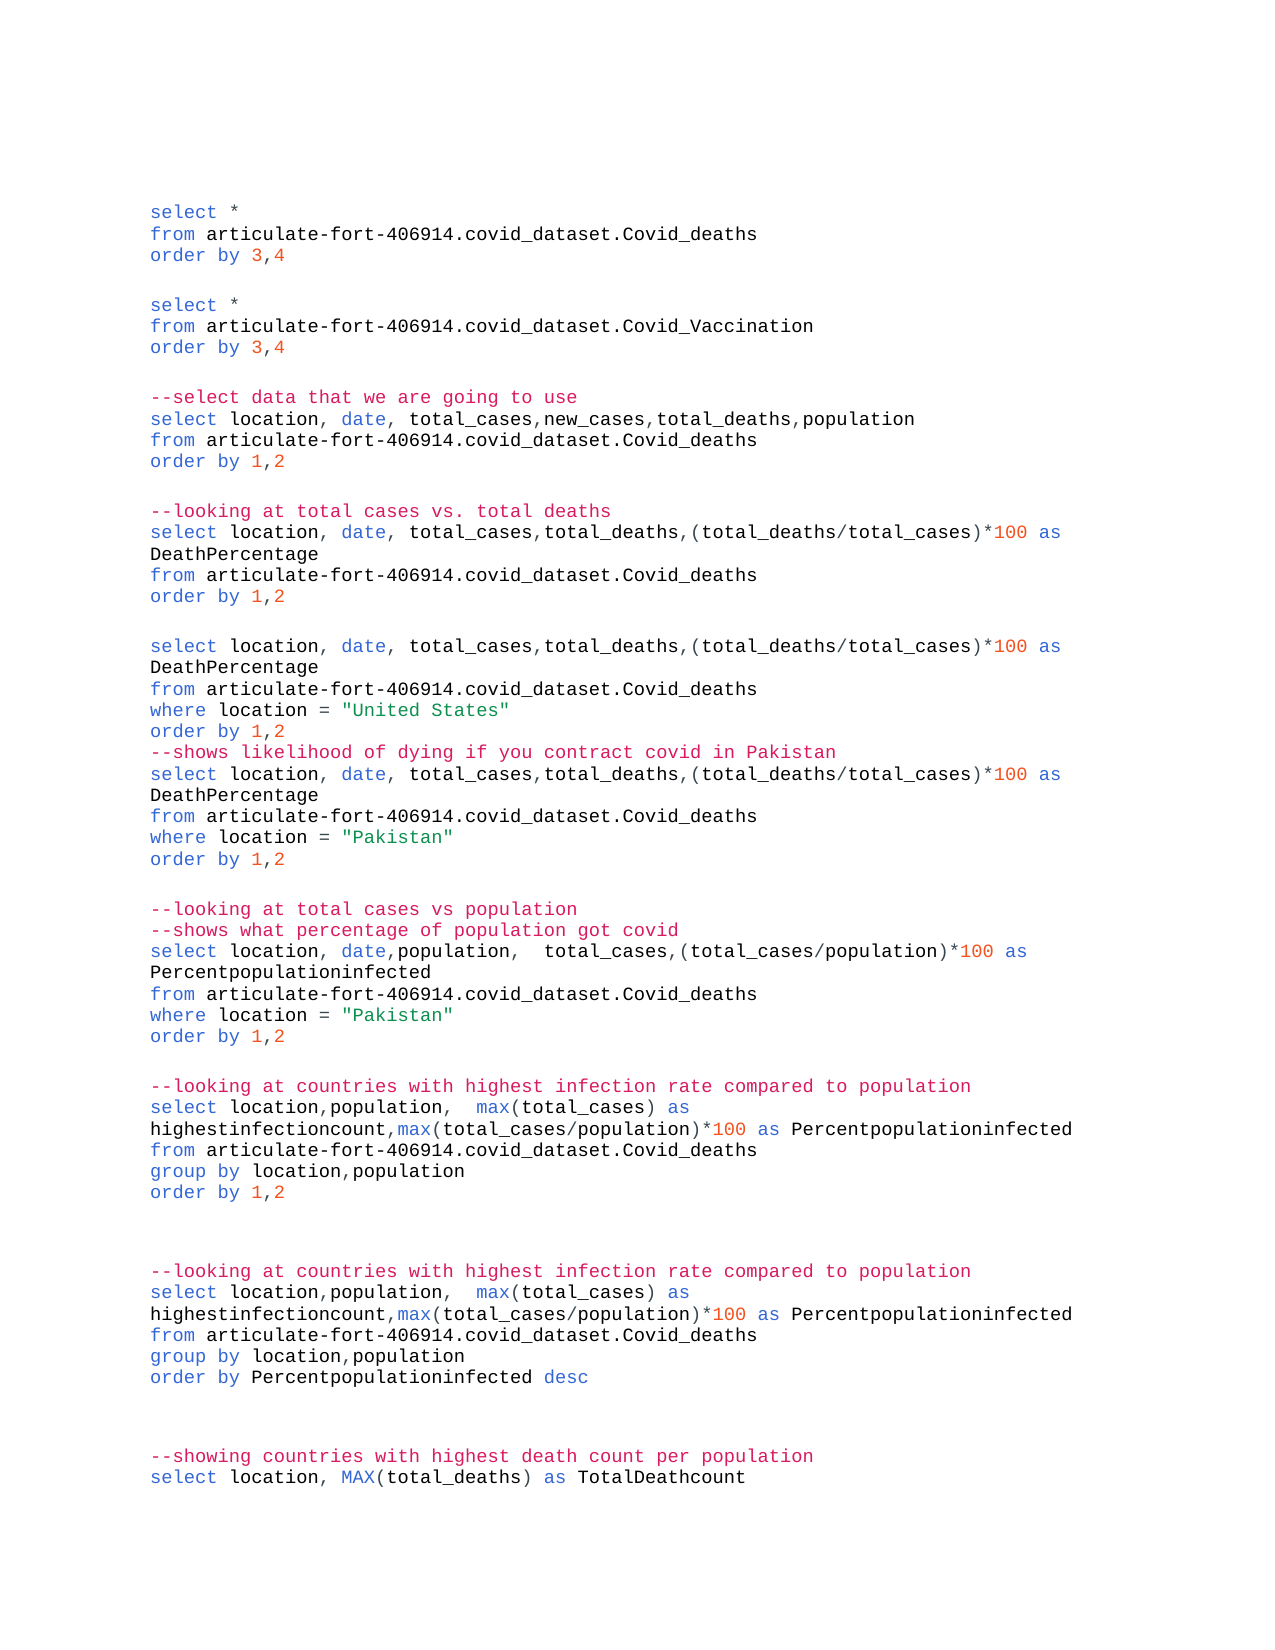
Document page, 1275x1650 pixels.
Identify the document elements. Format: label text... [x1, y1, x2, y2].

text order by 1,2 [150, 452, 1125, 473]
text order by 1,2 [150, 722, 1125, 743]
text from articulate-fort-406914.covid_dataset.Covid_deaths [150, 431, 1125, 452]
text from articulate-fort-406914.covid_dataset.Covid_Vaccination [150, 317, 1125, 338]
text select location,population, max(total_cases) as highestinfectioncount,max(total_cases/population)*100 as Percentpopulationinfected [150, 1283, 1125, 1326]
text --looking at countries with highest infection rate compared to population [150, 1262, 1125, 1283]
text order by 1,2 [150, 849, 1125, 871]
text group by location,population [150, 1347, 1125, 1368]
text from articulate-fort-406914.covid_dataset.Covid_deaths [150, 807, 1125, 828]
text from articulate-fort-406914.covid_dataset.Covid_deaths [150, 1141, 1125, 1162]
text order by 1,2 [150, 587, 1125, 608]
text select location, date, total_cases,new_cases,total_deaths,population [150, 409, 1125, 431]
text order by Percentpopulationinfected desc [150, 1368, 1125, 1389]
text --shows likelihood of dying if you contract covid in Pakistan [150, 743, 1125, 764]
text --looking at total cases vs. total deaths [150, 502, 1125, 523]
text where location = "Pakistan" [150, 1006, 1125, 1027]
text order by 1,2 [150, 1183, 1125, 1204]
text from articulate-fort-406914.covid_dataset.Covid_deaths [150, 1326, 1125, 1347]
text group by location,population [150, 1162, 1125, 1183]
text order by 3,4 [150, 246, 1125, 267]
text from articulate-fort-406914.covid_dataset.Covid_deaths [150, 566, 1125, 587]
text select location,population, max(total_cases) as highestinfectioncount,max(total_cases/population)*100 as Percentpopulationinfected [150, 1098, 1125, 1141]
text select location, date, total_cases,total_deaths,(total_deaths/total_cases)*100 as DeathPercentage [150, 764, 1125, 807]
text where location = "Pakistan" [150, 828, 1125, 849]
text from articulate-fort-406914.covid_dataset.Covid_deaths [150, 984, 1125, 1006]
text select * [150, 203, 1125, 224]
text from articulate-fort-406914.covid_dataset.Covid_deaths [150, 679, 1125, 701]
text select location, date, total_cases,total_deaths,(total_deaths/total_cases)*100 as DeathPercentage [150, 637, 1125, 679]
text select location, MAX(total_deaths) as TotalDeathcount [150, 1468, 1125, 1489]
text --looking at countries with highest infection rate compared to population [150, 1077, 1125, 1098]
text --shows what percentage of population got covid [150, 921, 1125, 942]
text where location = "United States" [150, 701, 1125, 722]
text --select data that we are going to use [150, 388, 1125, 409]
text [150, 1447, 1125, 1468]
text select location, date,population, total_cases,(total_cases/population)*100 as Percentpopulationinfected [150, 942, 1125, 984]
text from articulate-fort-406914.covid_dataset.Covid_deaths [150, 224, 1125, 246]
text order by 1,2 [150, 1027, 1125, 1048]
text --looking at total cases vs population [150, 899, 1125, 921]
text order by 3,4 [150, 338, 1125, 359]
text select * [150, 296, 1125, 317]
text select location, date, total_cases,total_deaths,(total_deaths/total_cases)*100 as DeathPercentage [150, 523, 1125, 566]
